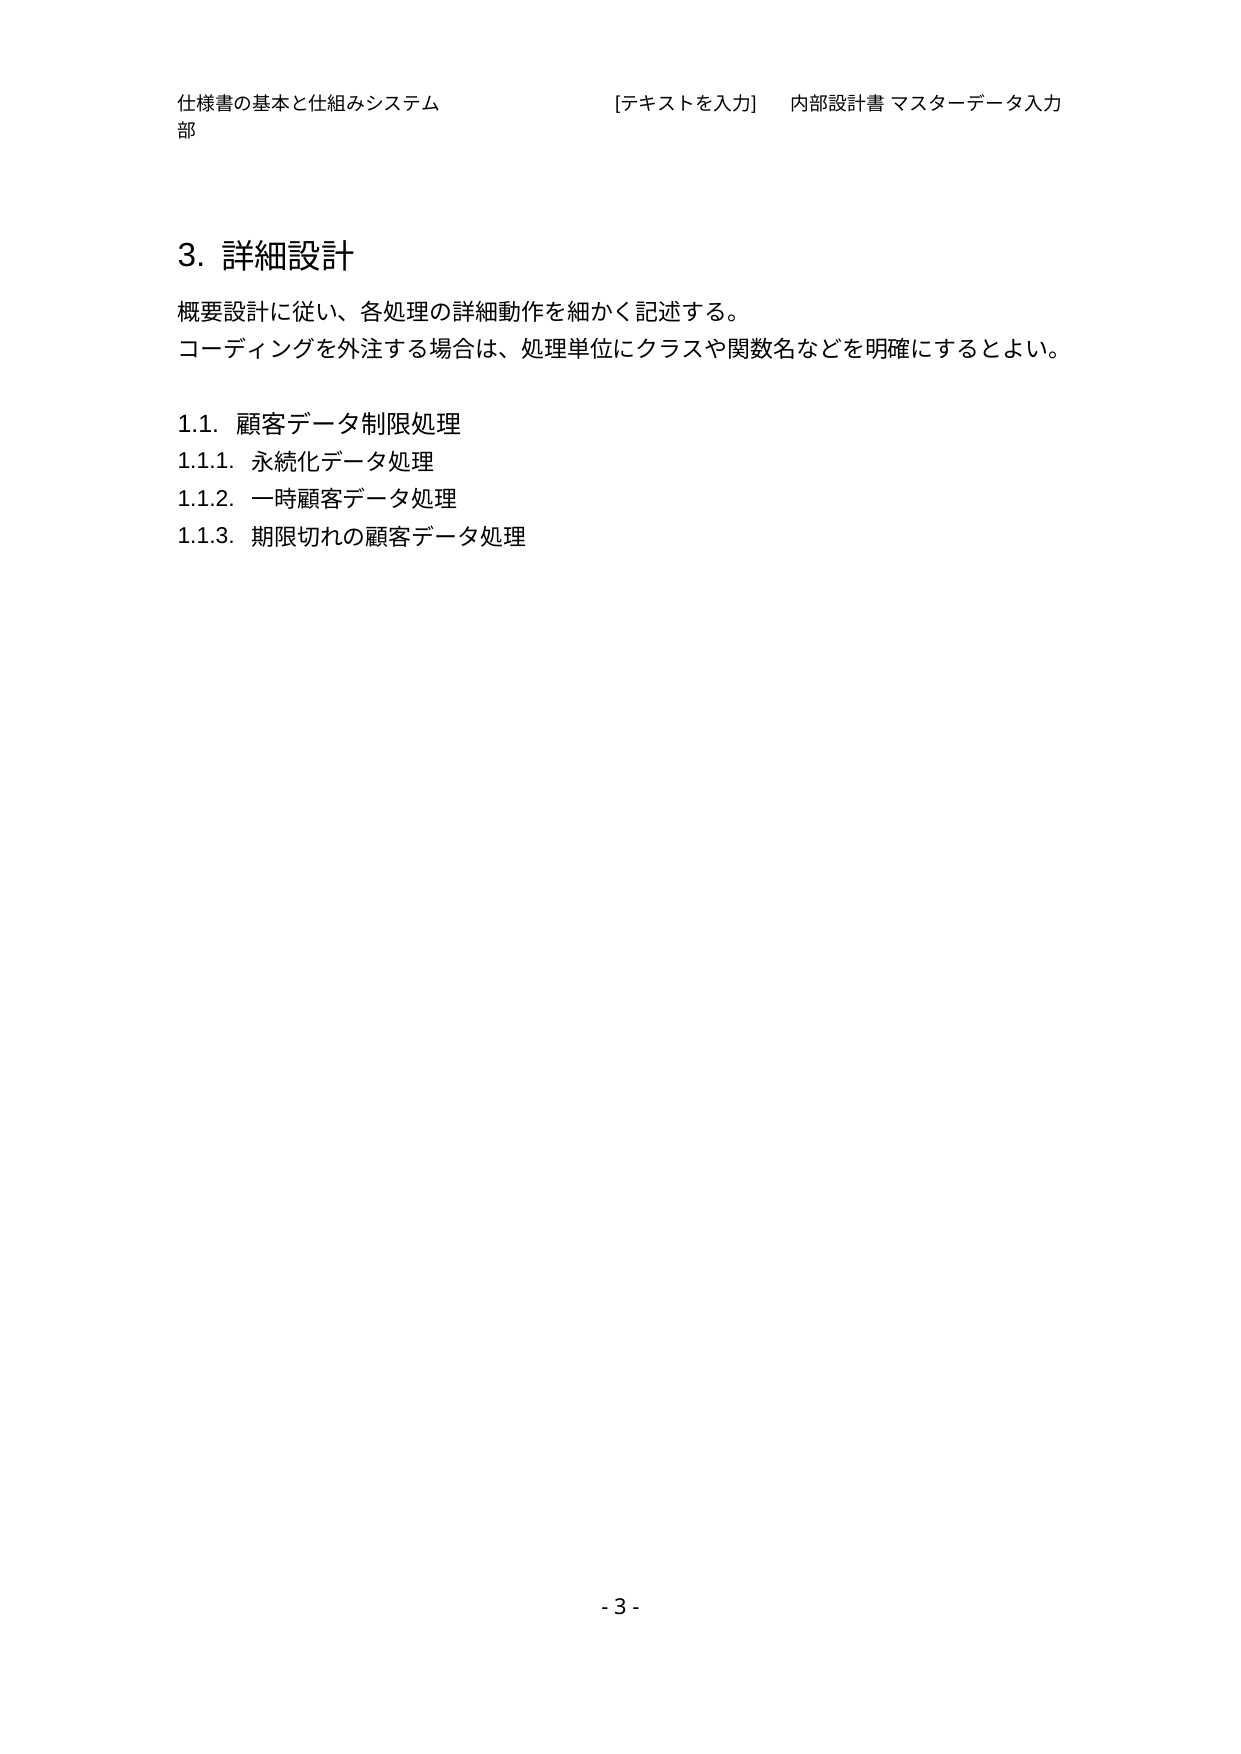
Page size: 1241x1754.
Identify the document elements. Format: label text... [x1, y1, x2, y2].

subtitle 詳細設計 [177, 217, 1063, 292]
text 概要設計に従い、各処理の詳細動作を細かく記述する。 [177, 292, 1063, 329]
subtitle 永続化データ処理 [177, 442, 1063, 479]
subtitle 期限切れの顧客データ処理 [177, 517, 1063, 554]
subtitle 顧客データ制限処理 [177, 404, 1063, 442]
subtitle 一時顧客データ処理 [177, 479, 1063, 517]
text コーディングを外注する場合は、処理単位にクラスや関数名などを明確にするとよい。 [177, 329, 1063, 367]
